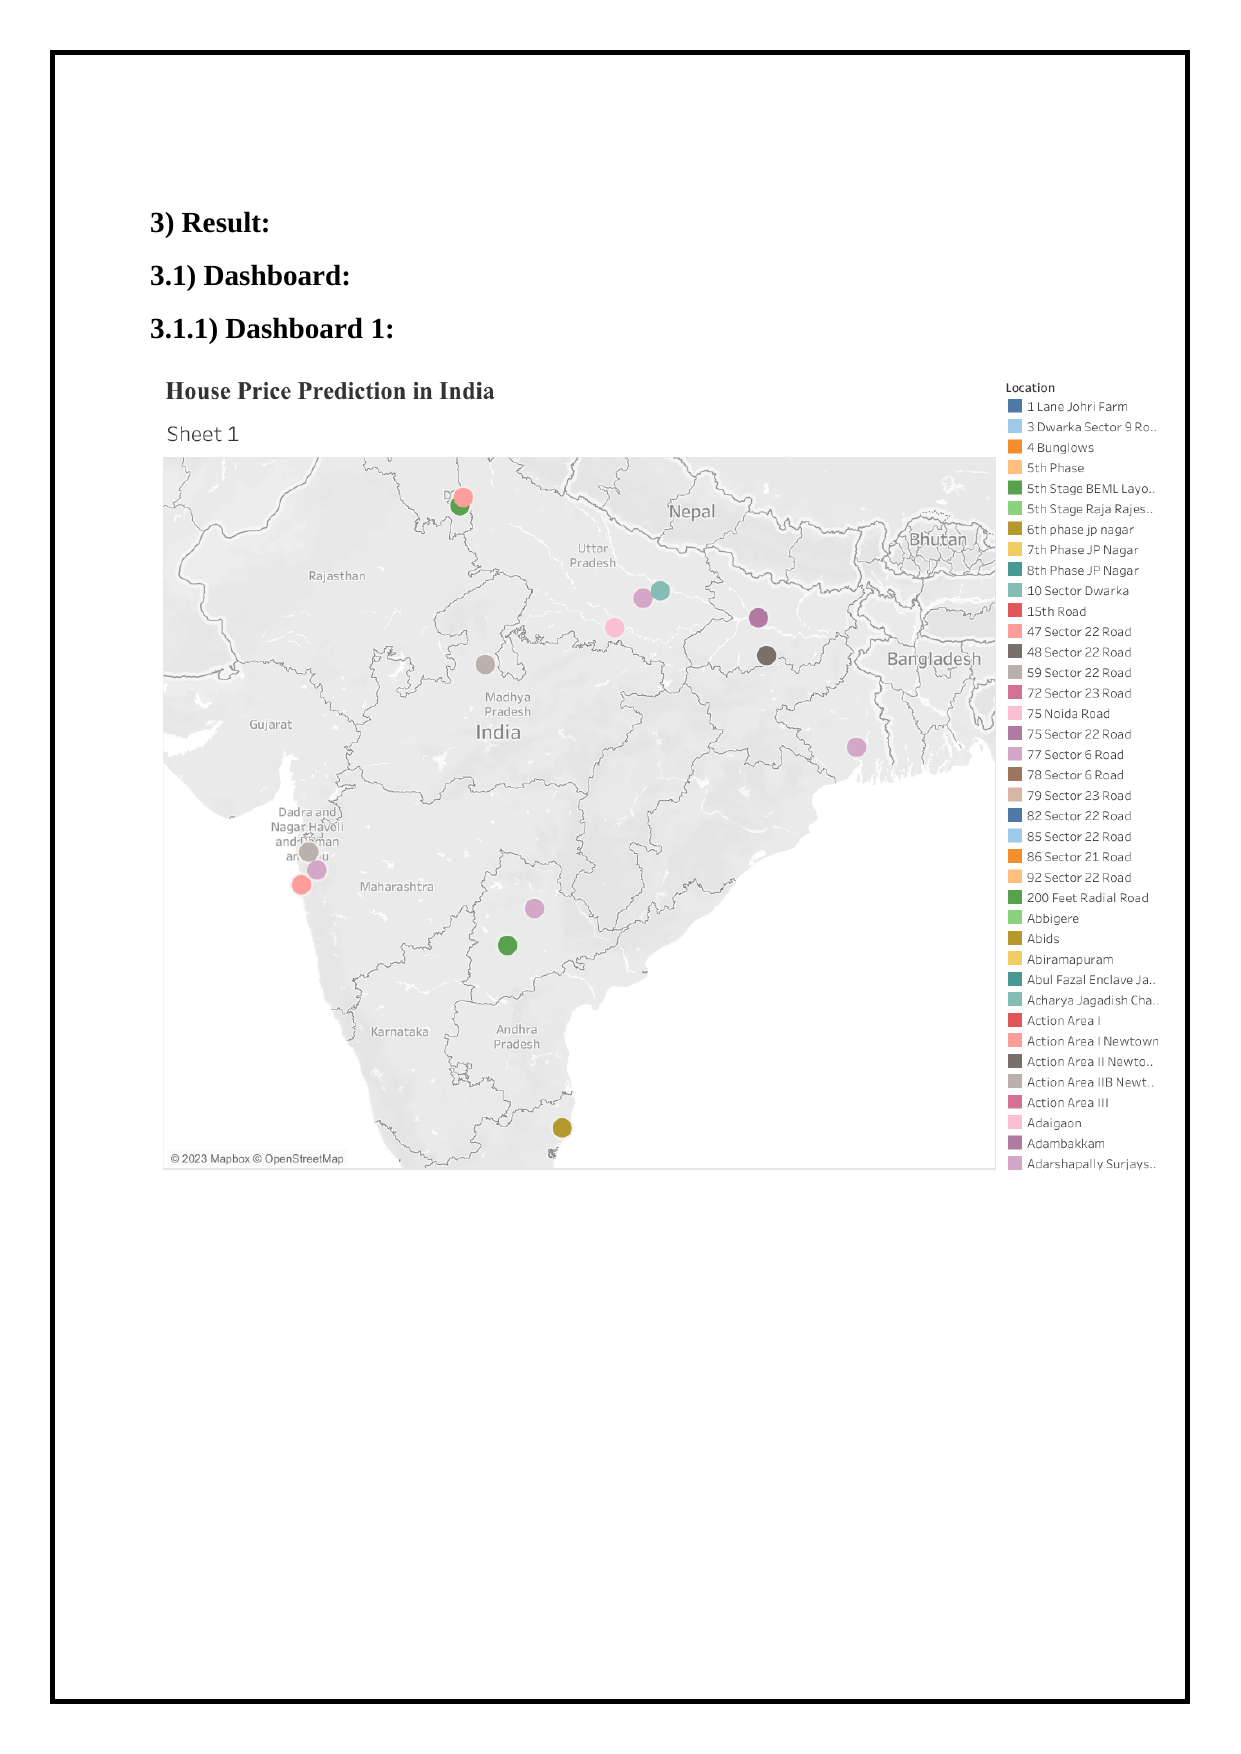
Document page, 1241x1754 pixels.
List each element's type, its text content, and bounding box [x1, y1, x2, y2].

text 3.1) Dashboard: [150, 258, 1172, 292]
picture [150, 363, 1171, 1181]
text 3.1.1) Dashboard 1: [150, 311, 1172, 344]
text 3) Result: [150, 205, 1172, 239]
